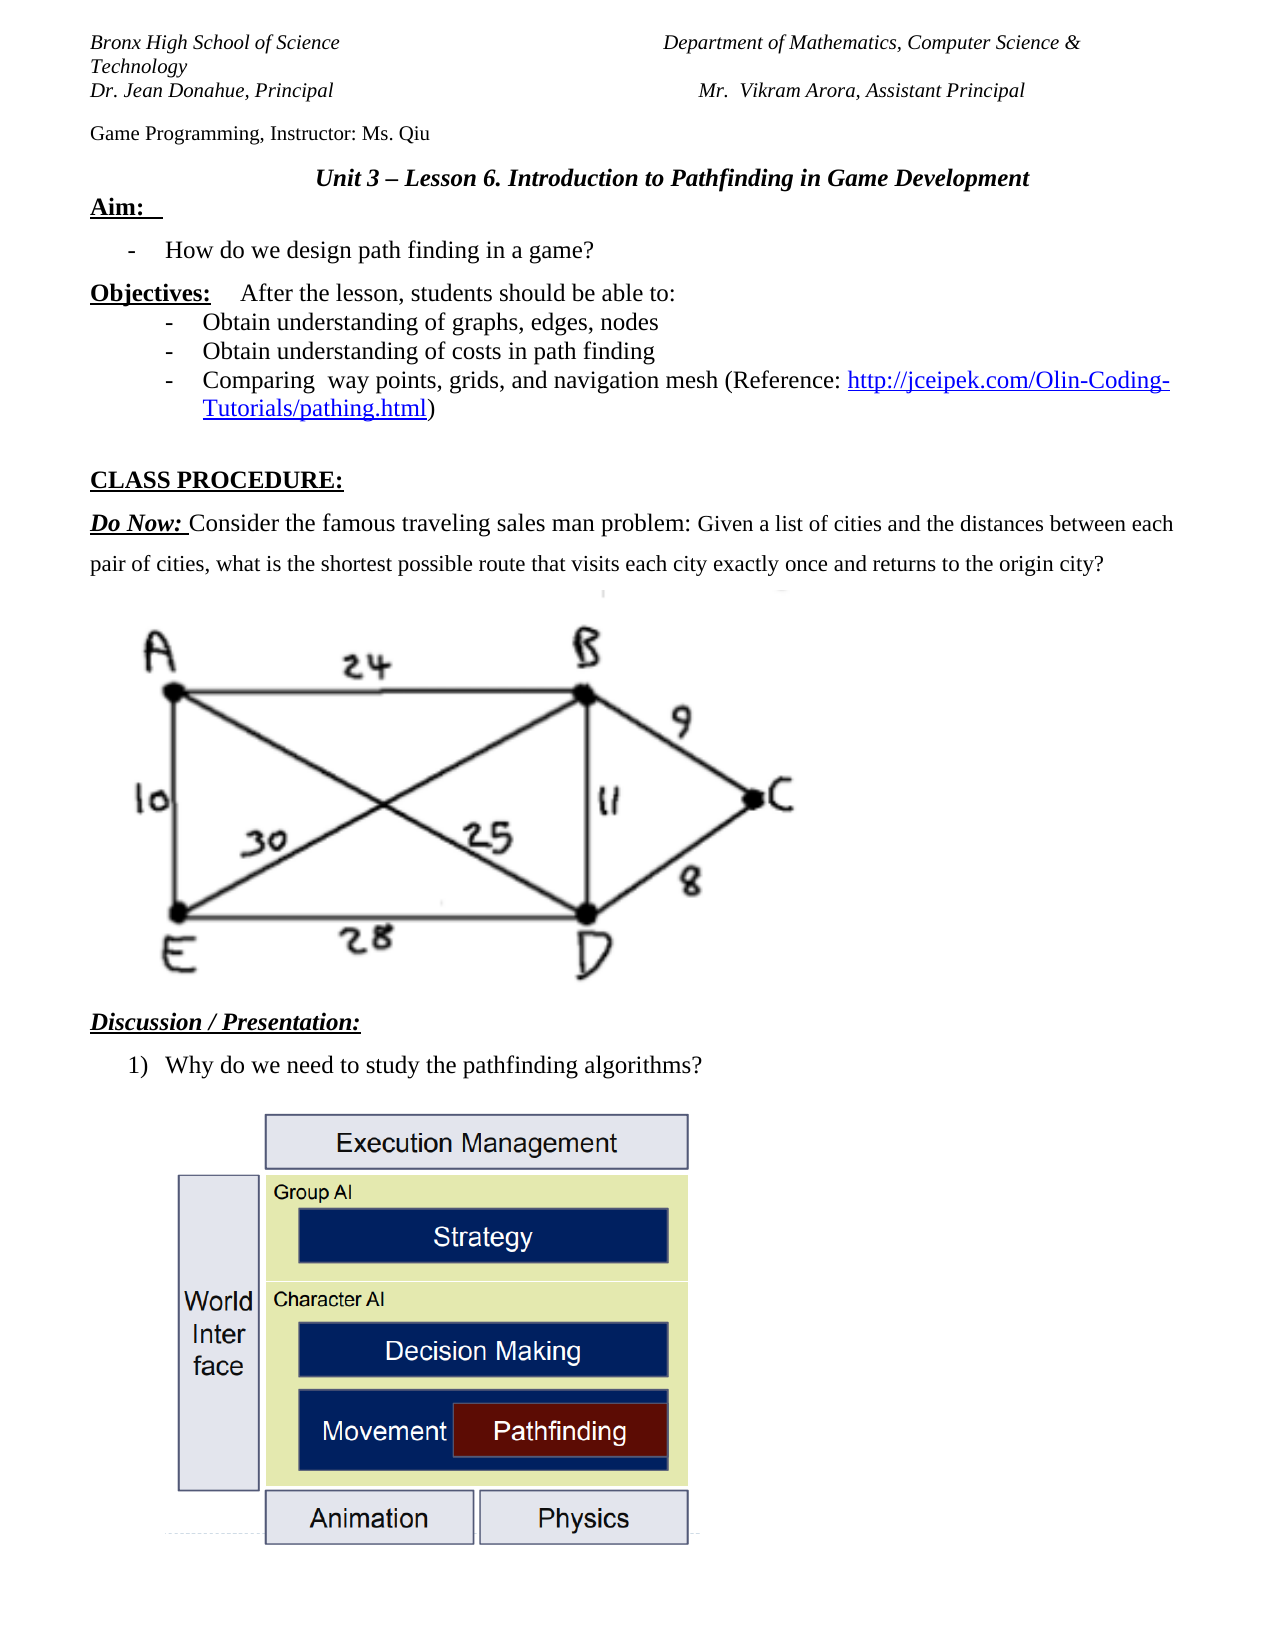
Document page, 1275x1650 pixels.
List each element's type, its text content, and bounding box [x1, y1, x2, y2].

list Discussion / Presentation: [90, 1007, 1185, 1036]
list How do we design path finding in a game? [127, 235, 1185, 264]
picture [90, 590, 801, 994]
list Obtain understanding of costs in path finding [165, 336, 1185, 365]
list Why do we need to study the pathfinding algorithms? [127, 1050, 1185, 1079]
subtitle Unit 3 – Lesson 6. Introduction to Pathfinding in Game Development [240, 163, 1185, 192]
picture [165, 1093, 701, 1559]
list Comparing way points, grids, and navigation mesh (Reference: http://jceipek.com/Olin-Coding-Tutorials/pathing.html) [165, 365, 1185, 422]
list CLASS PROCEDURE: [90, 465, 1185, 494]
list Obtain understanding of graphs, edges, nodes [165, 307, 1185, 336]
list Aim: [90, 192, 1185, 221]
list Do Now: Consider the famous traveling sales man problem: Given a list of cities and the distances between each pair of cities, what is the shortest possible route that visits each city exactly once and returns to the origin city? [90, 508, 1185, 577]
text Objectives: After the lesson, students should be able to: [90, 278, 1185, 307]
